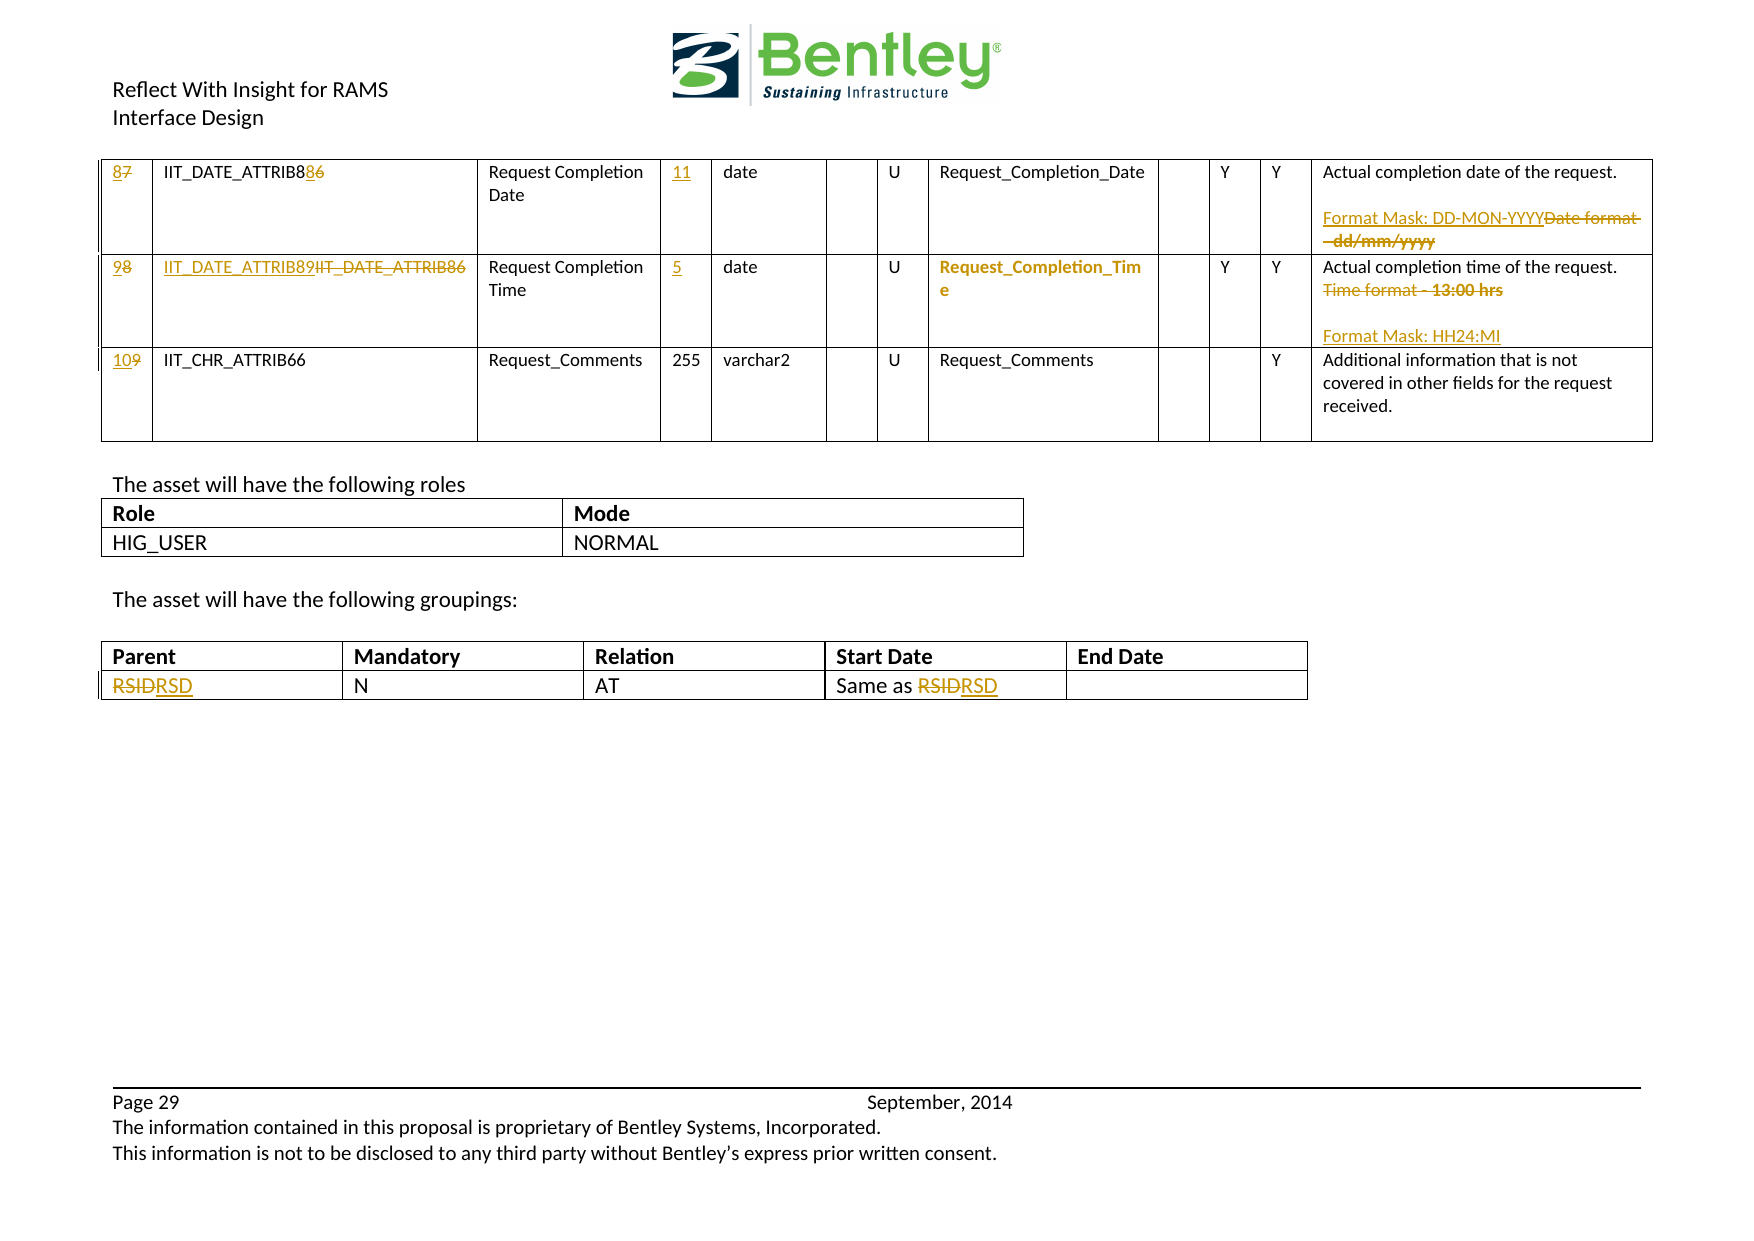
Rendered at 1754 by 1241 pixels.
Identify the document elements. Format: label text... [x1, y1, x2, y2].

table_header Mandatory [343, 642, 583, 670]
table_cell HIG_USER [102, 528, 562, 556]
table_cell [102, 671, 342, 699]
table_cell [1210, 348, 1260, 441]
table_cell date [712, 255, 826, 347]
text The asset will have the following groupings: [112, 585, 1641, 613]
table_cell Y [1210, 160, 1260, 254]
table_cell Y [1210, 255, 1260, 347]
table_cell U [878, 255, 928, 347]
table_cell Request Completion Date [478, 160, 660, 254]
table_cell [661, 160, 711, 254]
table_cell Request_Completion_Time [929, 255, 1158, 347]
table_cell U [878, 348, 928, 441]
table_cell [153, 255, 477, 347]
table_cell [827, 160, 877, 254]
table_cell [1159, 160, 1209, 254]
table_header Role [102, 499, 562, 527]
table_cell Y [1261, 160, 1311, 254]
table_cell [827, 348, 877, 441]
table_cell Actual completion date of the request. [1312, 160, 1652, 254]
table_cell Y [1261, 348, 1311, 441]
table_cell [1159, 348, 1209, 441]
table_cell [102, 348, 152, 441]
table_cell [1159, 255, 1209, 347]
table_header Mode [563, 499, 1023, 527]
table_cell Request_Comments [929, 348, 1158, 441]
table_cell U [878, 160, 928, 254]
table_header Relation [584, 642, 824, 670]
table_cell [1067, 671, 1307, 699]
table_cell Request_Comments [478, 348, 660, 441]
table_cell Additional information that is not covered in other fields for the request received. [1312, 348, 1652, 441]
table_cell varchar2 [712, 348, 826, 441]
table_header Parent [102, 642, 342, 670]
table_cell [661, 255, 711, 347]
table_cell NORMAL [563, 528, 1023, 556]
text The asset will have the following roles [112, 470, 1641, 498]
table_header Start Date [826, 642, 1066, 670]
picture [672, 24, 1002, 106]
table_cell N [343, 671, 583, 699]
table_cell [102, 160, 152, 254]
table_cell IIT_DATE_ATTRIB8 [153, 160, 477, 254]
table_cell Request Completion Time [478, 255, 660, 347]
table_cell date [712, 160, 826, 254]
table_cell [827, 255, 877, 347]
table_cell Y [1261, 255, 1311, 347]
table_cell [102, 255, 152, 347]
table_cell Request_Completion_Date [929, 160, 1158, 254]
table_cell IIT_CHR_ATTRIB66 [153, 348, 477, 441]
table_header End Date [1067, 642, 1307, 670]
table_cell Same as [826, 671, 1066, 699]
table_cell AT [584, 671, 824, 699]
table_cell Actual completion time of the request. [1312, 255, 1652, 347]
table_cell 255 [661, 348, 711, 441]
